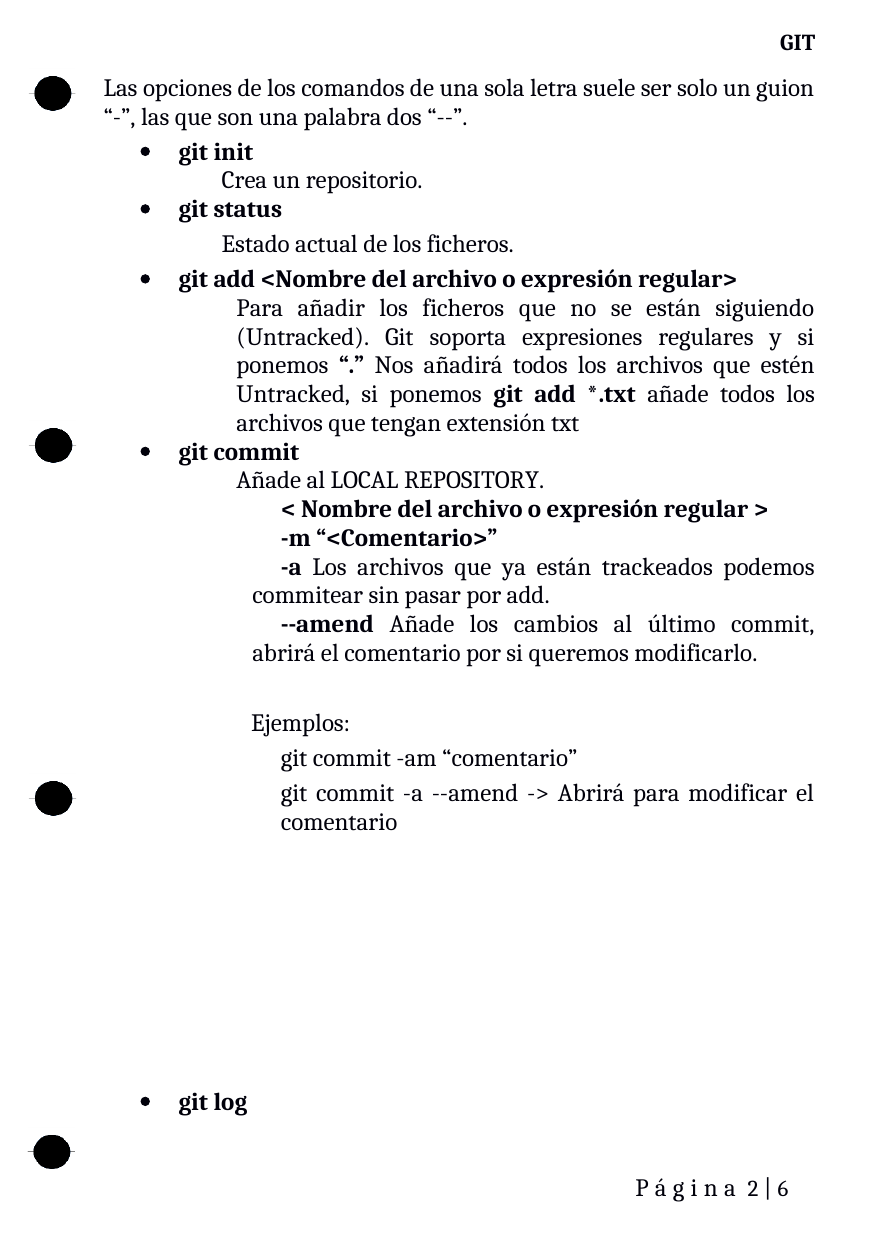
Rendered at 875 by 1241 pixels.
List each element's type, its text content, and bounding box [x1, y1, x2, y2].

list -a Los archivos que ya están trackeados podemos commitear sin pasar por add. [252, 553, 815, 610]
list -m “<Comentario>” [252, 524, 815, 553]
picture [28, 420, 77, 469]
list < Nombre del archivo o expresión regular > [252, 495, 815, 524]
list git commit [141, 438, 815, 466]
list --amend Añade los cambios al último commit, abrirá el comentario por si queremos modificarlo. [252, 610, 815, 668]
list Añade al LOCAL REPOSITORY. [236, 466, 815, 495]
text Las opciones de los comandos de una sola letra suele ser solo un guion “-”, las que son una palabra dos “--”. [103, 74, 815, 131]
text Estado actual de los ficheros. [178, 230, 815, 259]
text Ejemplos: [103, 709, 815, 738]
list git status [141, 195, 815, 224]
picture [28, 68, 76, 117]
picture [27, 1127, 75, 1175]
list git log [141, 1088, 815, 1116]
list Para añadir los ficheros que no se están siguiendo (Untracked). Git soporta expresiones regulares y si ponemos “.” Nos añadirá todos los archivos que estén Untracked, si ponemos git add *.txt añade todos los archivos que tengan extensión txt [236, 294, 815, 438]
list git init [141, 138, 815, 166]
list Crea un repositorio. [178, 166, 815, 195]
text git commit -a --amend -> Abrirá para modificar el comentario [281, 779, 815, 836]
picture [28, 773, 77, 822]
list git add <Nombre del archivo o expresión regular> [141, 265, 815, 294]
text git commit -am “comentario” [281, 744, 815, 773]
